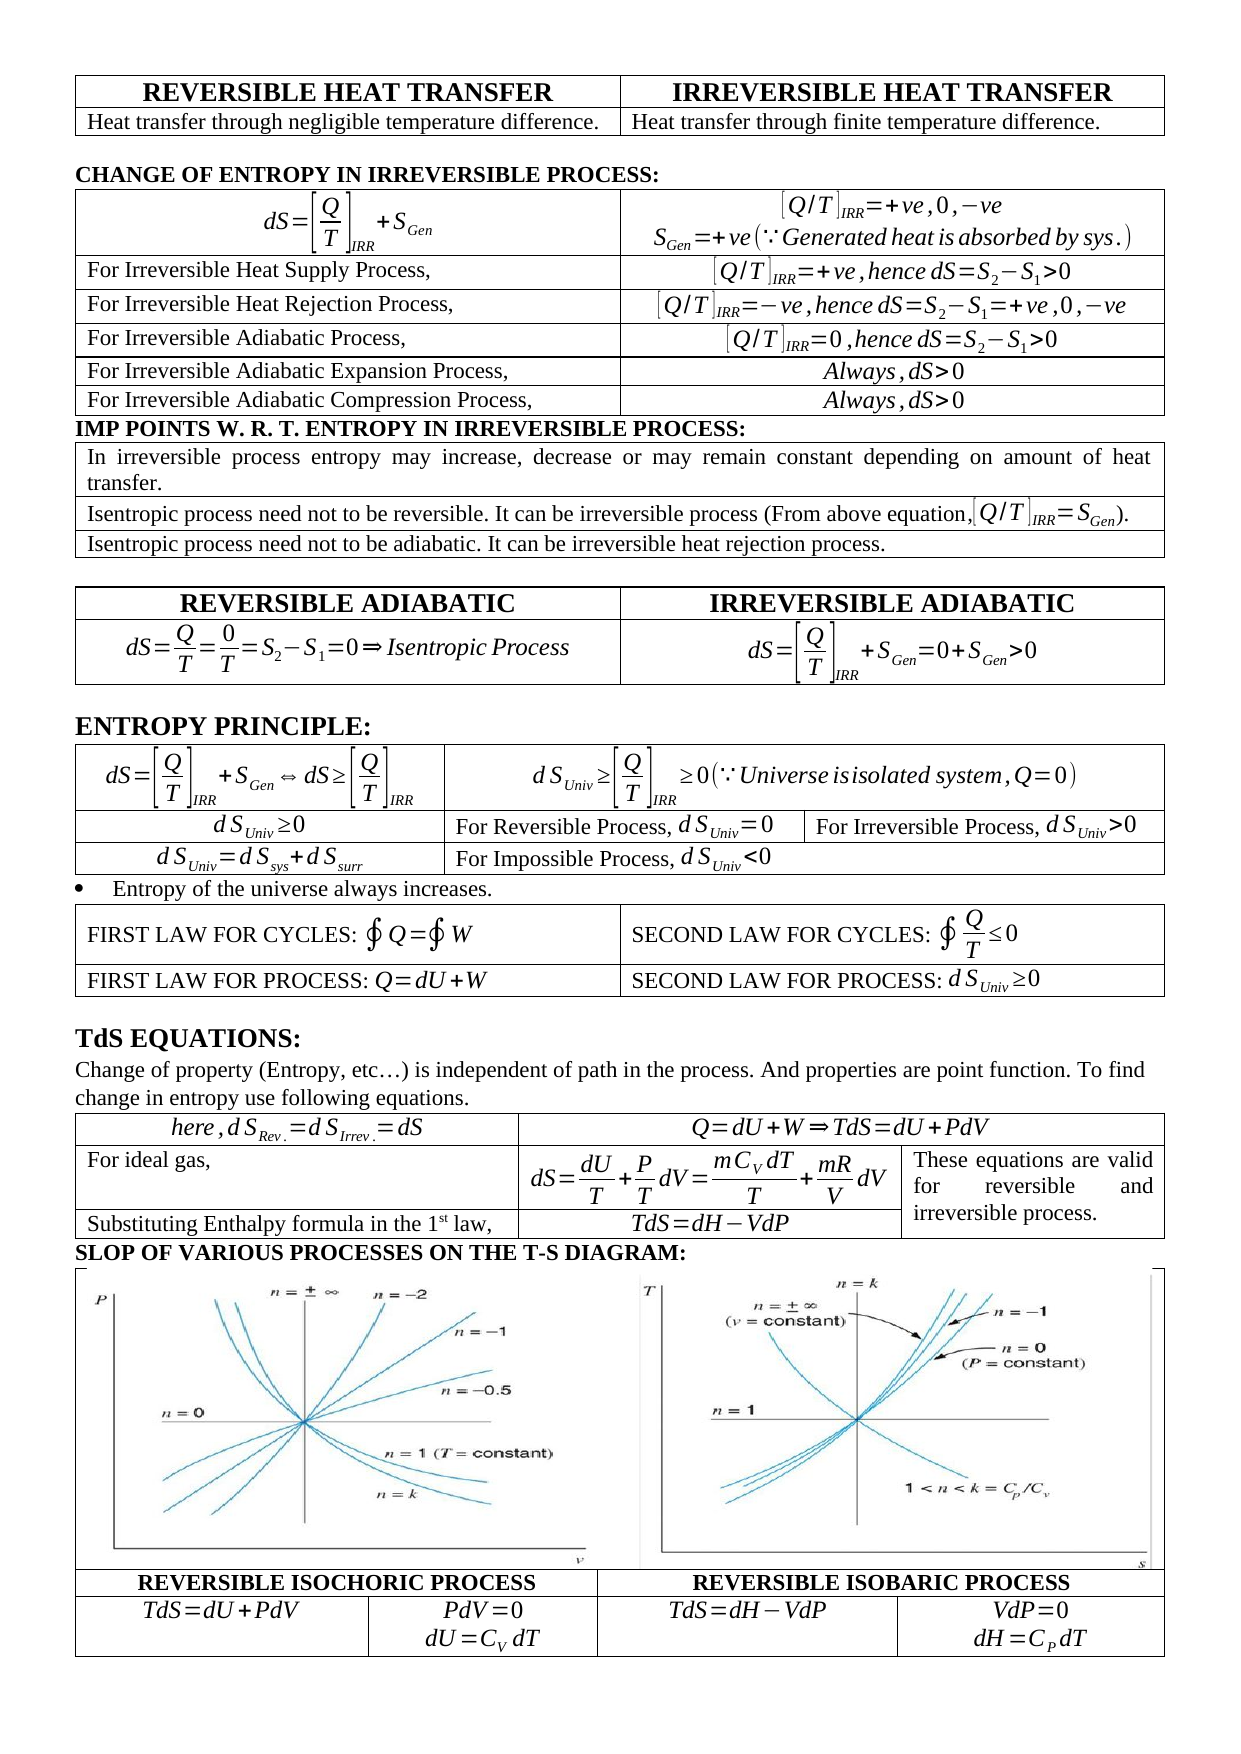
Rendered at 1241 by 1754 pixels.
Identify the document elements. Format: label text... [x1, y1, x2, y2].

table_cell [76, 811, 444, 842]
table_header [76, 190, 620, 255]
table_cell For Reversible Process, [445, 811, 804, 842]
picture [86, 1268, 1153, 1569]
text TdS EQUATIONS: [75, 1022, 1165, 1053]
table_cell [898, 1597, 1164, 1656]
table_cell For Irreversible Heat Supply Process, [76, 256, 620, 289]
table_header REVERSIBLE ADIABATIC [76, 588, 620, 618]
table_cell Heat transfer through finite temperature difference. [621, 108, 1164, 134]
text Change of property (Entropy, etc…) is independent of path in the process. And properties are point function. To find change in entropy use following equations. [75, 1056, 1165, 1111]
text IMP POINTS W. R. T. ENTROPY IN IRREVERSIBLE PROCESS: [75, 416, 1165, 442]
text CHANGE OF ENTROPY IN IRREVERSIBLE PROCESS: [75, 161, 1165, 187]
table_header [445, 745, 1164, 809]
table_header In irreversible process entropy may increase, decrease or may remain constant depending on amount of heat transfer. [76, 443, 1164, 496]
table_cell For Irreversible Adiabatic Expansion Process, [76, 358, 620, 385]
table_cell [621, 358, 1164, 385]
table_header [519, 1114, 1164, 1145]
table_cell SECOND LAW FOR PROCESS: [621, 965, 1164, 996]
table_header [76, 745, 444, 809]
table_cell [369, 1597, 597, 1656]
text ENTROPY PRINCIPLE: [75, 710, 1165, 741]
table_cell Substituting Enthalpy formula in the 1st law, [76, 1210, 518, 1238]
table_cell For ideal gas, [76, 1146, 518, 1209]
text SLOP OF VARIOUS PROCESSES ON THE T-S DIAGRAM: [75, 1239, 1165, 1265]
table_cell For Impossible Process, [445, 843, 1164, 874]
table_cell For Irreversible Adiabatic Compression Process, [76, 386, 620, 414]
table_header FIRST LAW FOR CYCLES: [76, 905, 620, 964]
table_cell Isentropic process need not to be reversible. It can be irreversible process (From above equation,). [76, 497, 1164, 529]
table_cell For Irreversible Process, [805, 811, 1164, 842]
table_header IRREVERSIBLE HEAT TRANSFER [621, 76, 1164, 107]
table_cell Isentropic process need not to be adiabatic. It can be irreversible heat rejection process. [76, 531, 1164, 557]
list Entropy of the universe always increases. [75, 875, 1165, 902]
table_cell [76, 843, 444, 874]
table_cell REVERSIBLE ISOCHORIC PROCESS [76, 1570, 597, 1596]
table_cell [621, 290, 1164, 322]
table_cell REVERSIBLE ISOBARIC PROCESS [598, 1570, 1164, 1596]
table_cell For Irreversible Heat Rejection Process, [76, 290, 620, 322]
table_header [621, 190, 1164, 255]
table_cell Heat transfer through negligible temperature difference. [76, 108, 620, 134]
table_cell [76, 620, 620, 684]
table_cell For Irreversible Adiabatic Process, [76, 324, 620, 356]
table_cell These equations are valid for reversible and irreversible process. [902, 1146, 1164, 1238]
table_header SECOND LAW FOR CYCLES: [621, 905, 1164, 964]
table_cell [621, 256, 1164, 289]
table_cell [621, 620, 1164, 684]
table_cell [621, 386, 1164, 414]
table_cell [519, 1210, 901, 1238]
table_header [1153, 1269, 1164, 1568]
table_cell [519, 1146, 901, 1209]
table_header [76, 1269, 86, 1568]
table_cell [621, 324, 1164, 356]
table_cell [76, 1597, 368, 1656]
table_cell FIRST LAW FOR PROCESS: [76, 965, 620, 996]
table_header REVERSIBLE HEAT TRANSFER [76, 76, 620, 107]
table_header IRREVERSIBLE ADIABATIC [621, 588, 1164, 618]
table_header [76, 1114, 518, 1145]
table_cell [598, 1597, 897, 1656]
